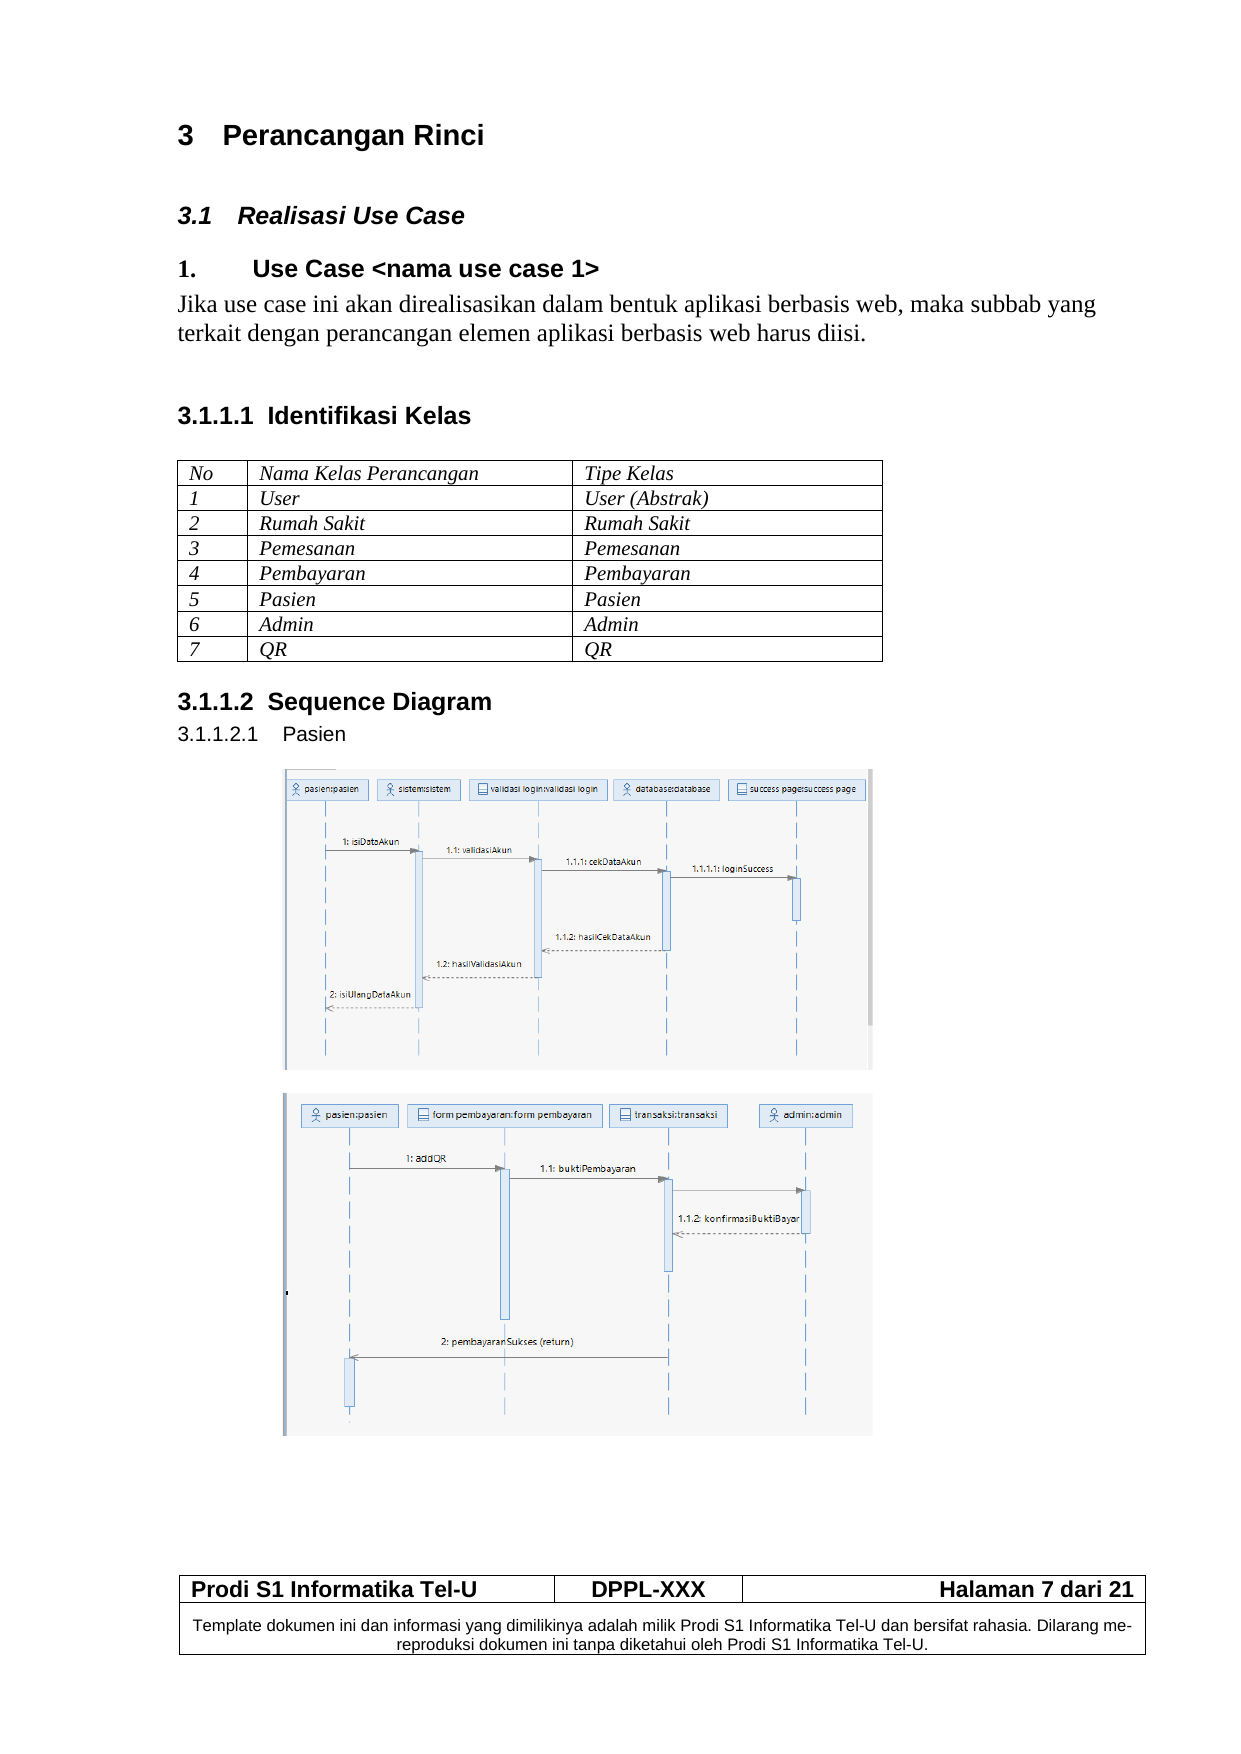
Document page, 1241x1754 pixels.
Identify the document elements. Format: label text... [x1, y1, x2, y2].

table_cell Pasien [248, 586, 572, 611]
table_cell 3 [178, 536, 247, 560]
table_cell Pemesanan [573, 536, 882, 560]
table_cell Admin [248, 612, 572, 636]
subtitle Perancangan Rinci [177, 118, 1122, 152]
table_cell 2 [178, 511, 247, 535]
table_cell QR [573, 637, 882, 661]
table_cell Admin [573, 612, 882, 636]
picture [282, 769, 873, 1070]
subtitle Sequence Diagram [177, 687, 1122, 716]
subtitle Identifikasi Kelas [177, 401, 1122, 429]
table_cell 6 [178, 612, 247, 636]
table_cell QR [248, 637, 572, 661]
subtitle Use Case <nama use case 1> [177, 254, 1122, 283]
table_cell User [248, 486, 572, 510]
text Jika use case ini akan direalisasikan dalam bentuk aplikasi berbasis web, maka subbab yang terkait dengan perancangan elemen aplikasi berbasis web harus diisi. [177, 289, 1122, 347]
table_cell Pembayaran [248, 561, 572, 585]
table_cell 4 [178, 561, 247, 585]
table_cell 1 [178, 486, 247, 510]
table_cell Rumah Sakit [573, 511, 882, 535]
table_cell User (Abstrak) [573, 486, 882, 510]
table_header Nama Kelas Perancangan [248, 461, 572, 485]
subtitle Realisasi Use Case [177, 201, 1122, 229]
table_cell 5 [178, 586, 247, 611]
list Pasien [177, 722, 1122, 746]
table_cell 7 [178, 637, 247, 661]
table_cell Pembayaran [573, 561, 882, 585]
table_cell Pemesanan [248, 536, 572, 560]
table_cell Rumah Sakit [248, 511, 572, 535]
table_cell Pasien [573, 586, 882, 611]
table_header No [178, 461, 247, 485]
picture [282, 1093, 873, 1436]
table_header Tipe Kelas [573, 461, 882, 485]
